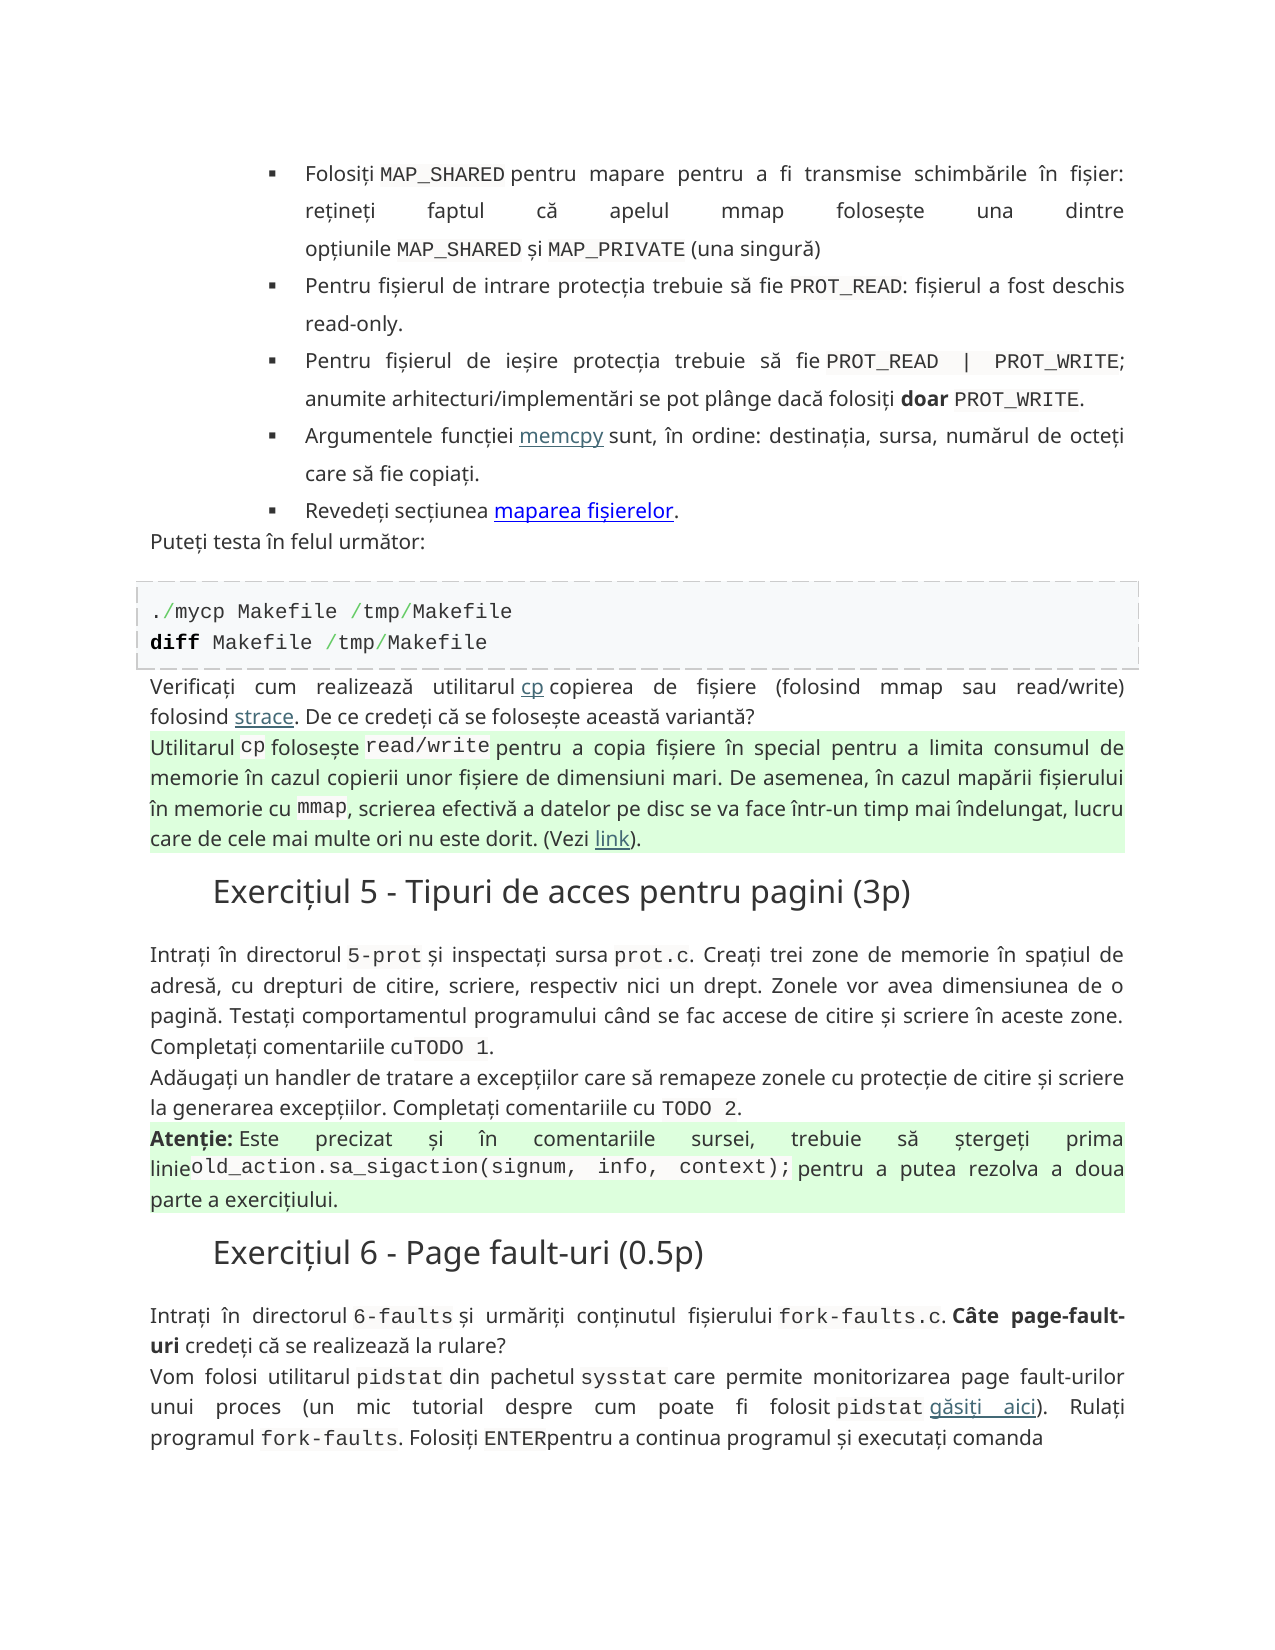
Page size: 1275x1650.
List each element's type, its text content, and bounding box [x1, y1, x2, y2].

list Pentru fișierul de intrare protecția trebuie să fie PROT_READ: fișierul a fost deschis read-only. [267, 262, 1125, 337]
text Verificați cum realizează utilitarul cp copierea de fișiere (folosind mmap sau read/write) folosind strace. De ce credeți că se folosește această variantă? [150, 670, 1125, 731]
list Pentru fișierul de ieșire protecția trebuie să fie PROT_READ | PROT_WRITE; anumite arhitecturi/implementări se pot plânge dacă folosiți doar PROT_WRITE. [267, 337, 1125, 412]
text ./mycp Makefile /tmp/Makefile [136, 581, 1139, 611]
list Folosiți MAP_SHARED pentru mapare pentru a fi transmise schimbările în fișier: rețineți faptul că apelul mmap folosește una dintre opțiunile MAP_SHARED și MAP_PRIVATE (una singură) [267, 150, 1125, 262]
text Vom folosi utilitarul pidstat din pachetul sysstat care permite monitorizarea page fault-urilor unui proces (un mic tutorial despre cum poate fi folosit pidstat găsiți aici). Rulați programul fork-faults. Folosiți ENTERpentru a continua programul și executați comanda [150, 1360, 1125, 1451]
text Utilitarul cp folosește read/write pentru a copia fișiere în special pentru a limita consumul de memorie în cazul copierii unor fișiere de dimensiuni mari. De asemenea, în cazul mapării fișierului în memorie cu mmap, scrierea efectivă a datelor pe disc se va face într-un timp mai îndelungat, lucru care de cele mai multe ori nu este dorit. (Vezi link). [150, 731, 1125, 853]
text Exercițiul 5 - Tipuri de acces pentru pagini (3p) [212, 869, 1125, 913]
text Atenție: Este precizat și în comentariile sursei, trebuie să ștergeți prima linieold_action.sa_sigaction(signum, info, context); pentru a putea rezolva a doua parte a exercițiului. [150, 1122, 1125, 1213]
list Argumentele funcției memcpy sunt, în ordine: destinația, sursa, numărul de octeți care să fie copiați. [267, 412, 1125, 487]
text Intrați în directorul 5-prot și inspectați sursa prot.c. Creați trei zone de memorie în spațiul de adresă, cu drepturi de citire, scriere, respectiv nici un drept. Zonele vor avea dimensiunea de o pagină. Testați comportamentul programului când se fac accese de citire și scriere în aceste zone. Completați comentariile cuTODO 1. [150, 938, 1125, 1061]
text diff Makefile /tmp/Makefile [136, 611, 1139, 670]
text Intrați în directorul 6-faults și urmăriți conținutul fișierului fork-faults.c. Câte page-fault-uri credeți că se realizează la rulare? [150, 1299, 1125, 1360]
text Exercițiul 6 - Page fault-uri (0.5p) [212, 1230, 1125, 1274]
list Revedeți secțiunea maparea fișierelor. [267, 487, 1125, 525]
text Adăugați un handler de tratare a excepțiilor care să remapeze zonele cu protecție de citire și scriere la generarea excepțiilor. Completați comentariile cu TODO 2. [150, 1061, 1125, 1122]
text Puteți testa în felul următor: [150, 525, 1125, 556]
